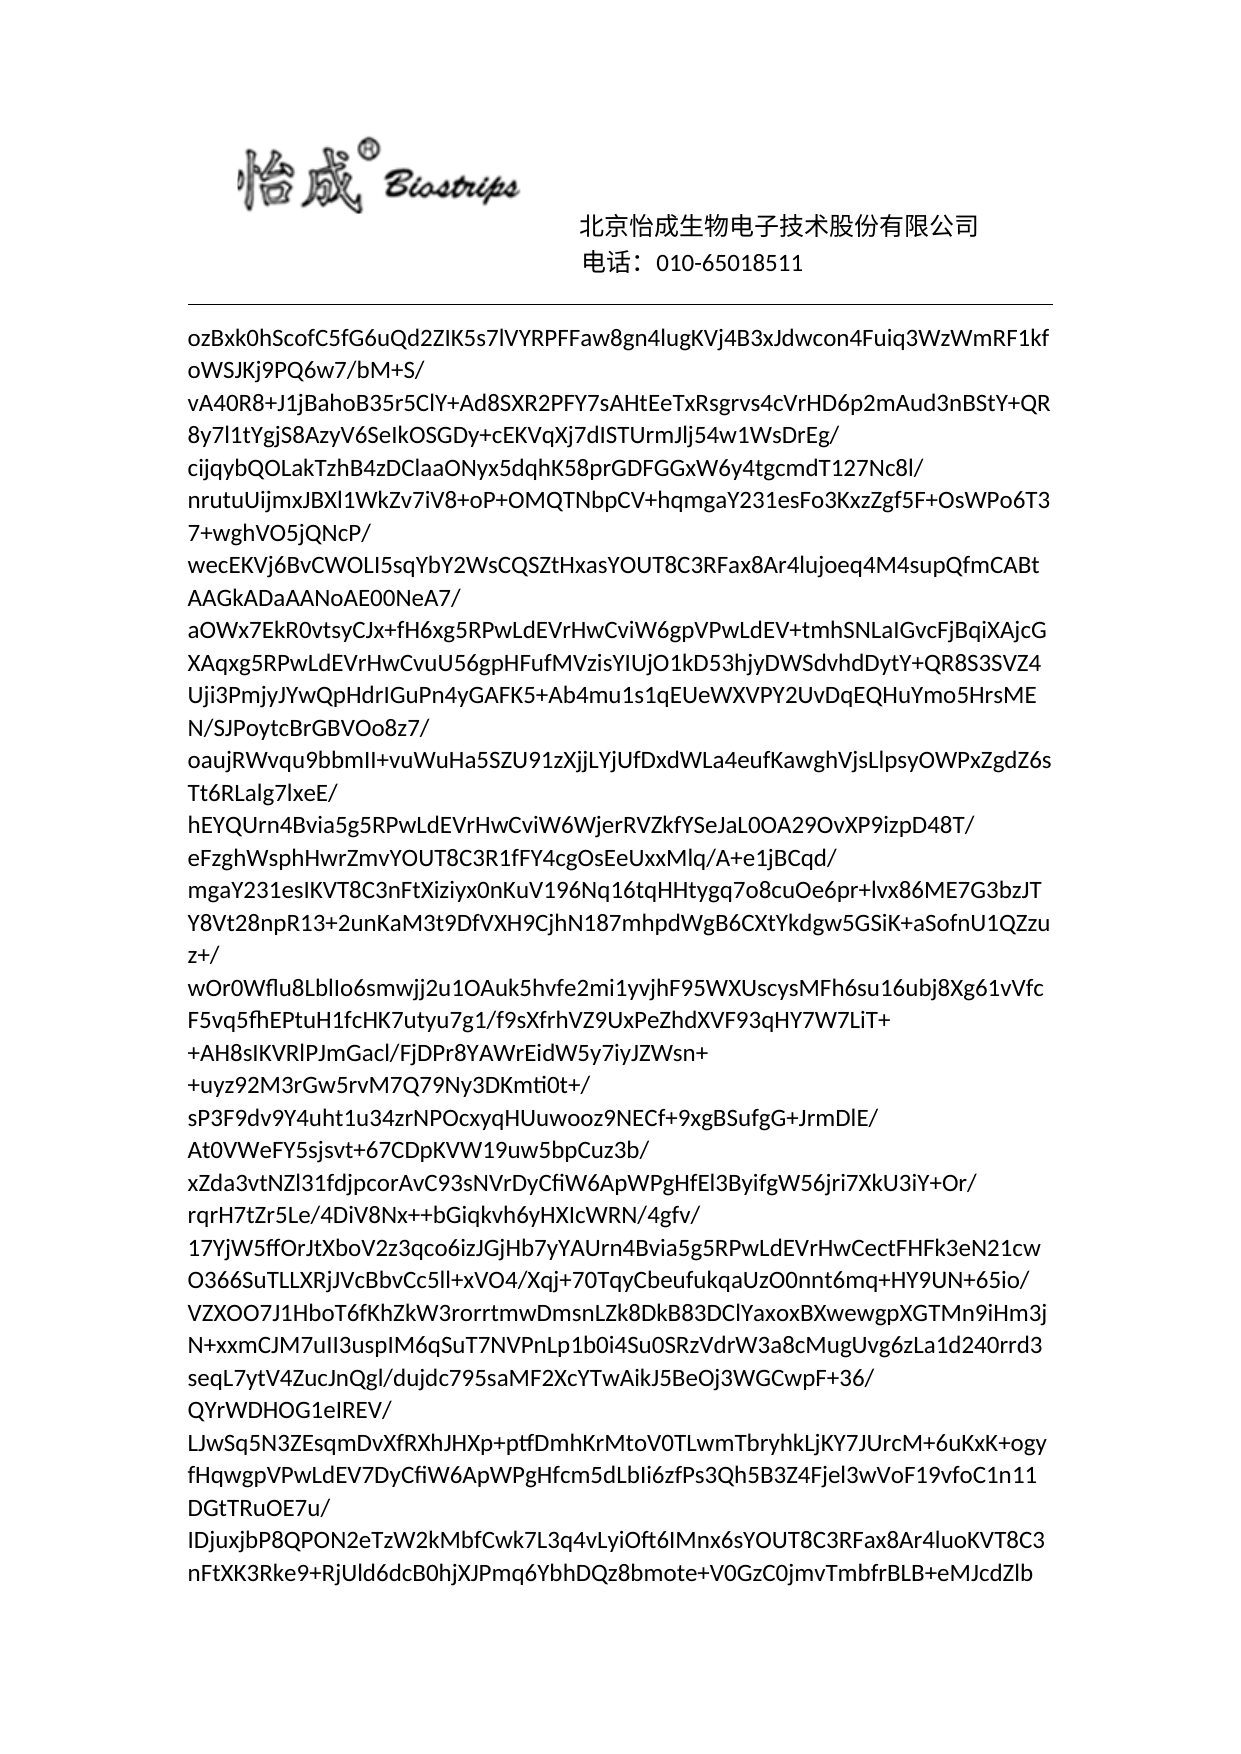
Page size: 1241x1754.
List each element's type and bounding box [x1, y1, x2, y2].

picture [237, 119, 580, 236]
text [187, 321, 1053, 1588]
